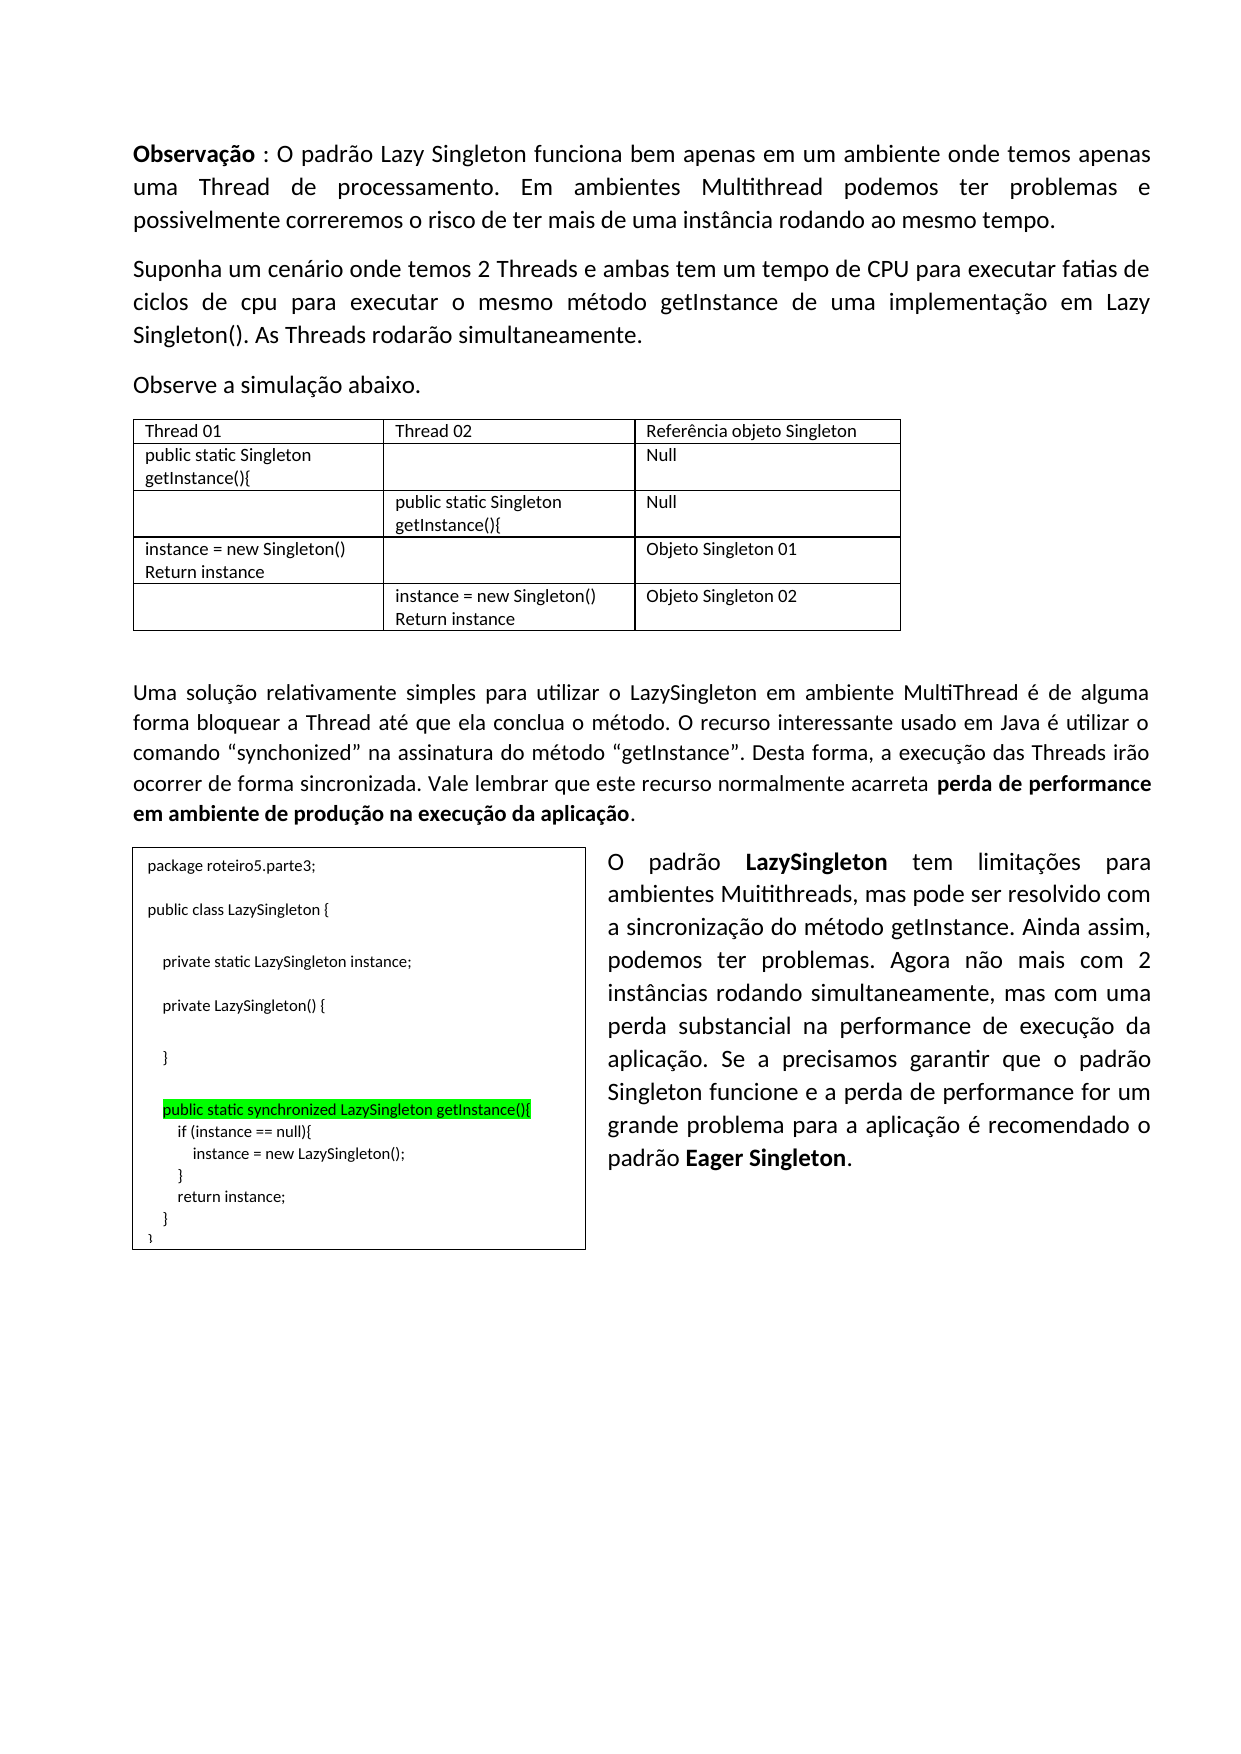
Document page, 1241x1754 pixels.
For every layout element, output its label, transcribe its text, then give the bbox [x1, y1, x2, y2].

table_cell public static Singleton getInstance(){ [134, 444, 383, 489]
table_cell instance = new Singleton() Return instance [134, 538, 383, 583]
text Uma solução relativamente simples para utilizar o LazySingleton em ambiente MultiThread é de alguma forma bloquear a Thread até que ela conclua o método. O recurso interessante usado em Java é utilizar o comando “synchonized” na assinatura do método “getInstance”. Desta forma, a execução das Threads irão ocorrer de forma sincronizada. Vale lembrar que este recurso normalmente acarreta perda de performance em ambiente de produção na execução da aplicação. [133, 678, 1152, 827]
table_cell Null [636, 491, 900, 536]
table_cell [134, 491, 383, 536]
table_header Referência objeto Singleton [636, 420, 900, 443]
table_cell Objeto Singleton 01 [636, 538, 900, 583]
table_header Thread 01 [134, 420, 383, 443]
table_cell [134, 584, 383, 630]
text Suponha um cenário onde temos 2 Threads e ambas tem um tempo de CPU para executar fatias de ciclos de cpu para executar o mesmo método getInstance de uma implementação em Lazy Singleton(). As Threads rodarão simultaneamente. [133, 254, 1152, 350]
table_header Thread 02 [384, 420, 634, 443]
table_cell public static Singleton getInstance(){ [384, 491, 634, 536]
table_cell [384, 444, 634, 489]
text O padrão LazySingleton tem limitações para ambientes Muitithreads, mas pode ser resolvido com a sincronização do método getInstance. Ainda assim, podemos ter problemas. Agora não mais com 2 instâncias rodando simultaneamente, mas com uma perda substancial na performance de execução da aplicação. Se a precisamos garantir que o padrão Singleton funcione e a perda de performance for um grande problema para a aplicação é recomendado o padrão Eager Singleton. [133, 846, 1152, 1172]
text Observação : O padrão Lazy Singleton funciona bem apenas em um ambiente onde temos apenas uma Thread de processamento. Em ambientes Multithread podemos ter problemas e possivelmente correremos o risco de ter mais de uma instância rodando ao mesmo tempo. [133, 138, 1152, 234]
table_cell Null [636, 444, 900, 489]
text Observe a simulação abaixo. [133, 369, 1152, 399]
table_cell [384, 538, 634, 583]
table_cell instance = new Singleton() Return instance [384, 584, 634, 630]
table_cell Objeto Singleton 02 [636, 584, 900, 630]
